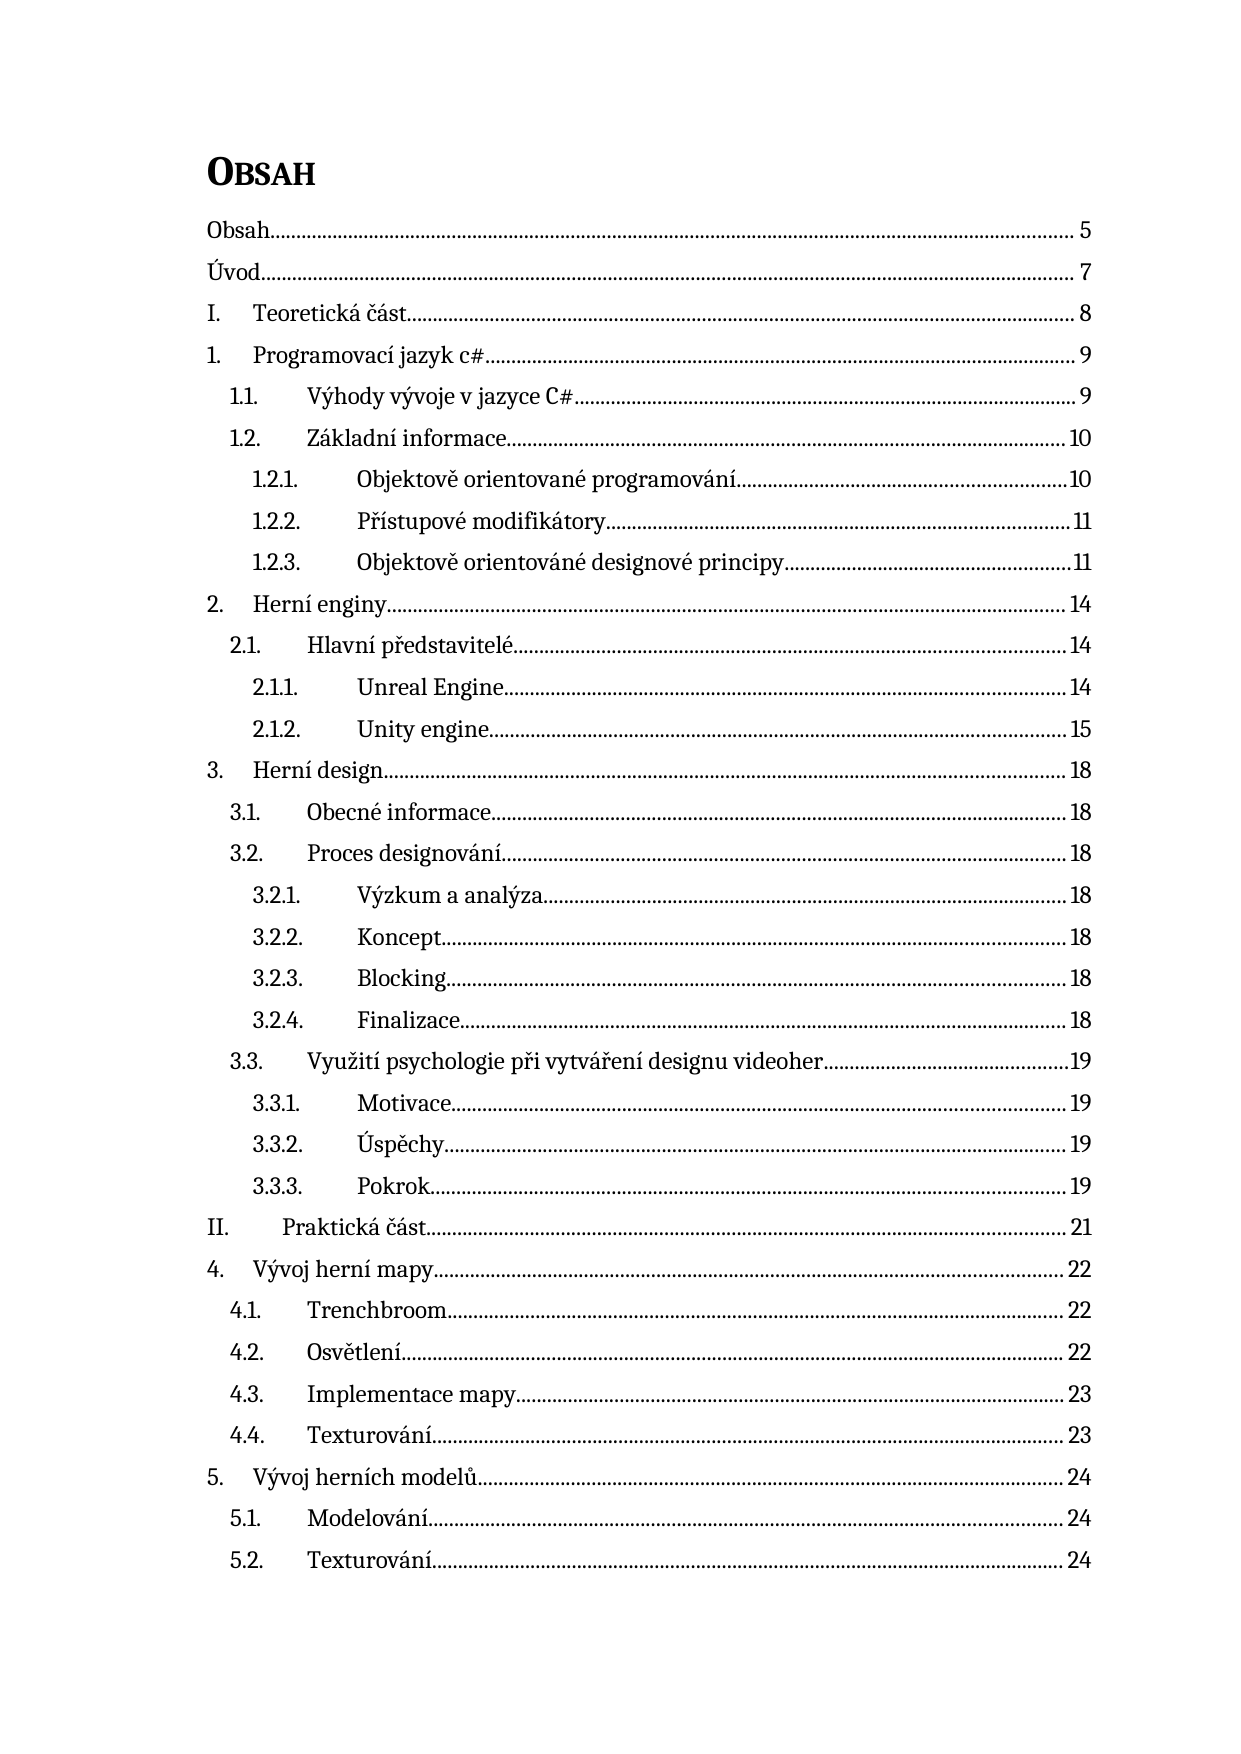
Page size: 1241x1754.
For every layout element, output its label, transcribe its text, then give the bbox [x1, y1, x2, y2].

text 4.1. Trenchbroom 22 [230, 1296, 1092, 1325]
text 1.2. Základní informace 10 [230, 424, 1092, 452]
text 4. Vývoj herní mapy 22 [207, 1255, 1092, 1284]
text 1.2.1. Objektově orientované programování 10 [253, 465, 1092, 494]
text 4.2. Osvětlení 22 [230, 1338, 1092, 1367]
text 3.3.3. Pokrok 19 [253, 1172, 1092, 1201]
text 3. Herní design 18 [207, 756, 1092, 785]
text Obsah 5 [207, 216, 1092, 245]
text 1.2.3. Objektově orientováné designové principy 11 [253, 548, 1092, 577]
text 3.1. Obecné informace 18 [230, 798, 1092, 826]
text 5. Vývoj herních modelů 24 [207, 1463, 1092, 1491]
text 3.2. Proces designování 18 [230, 839, 1092, 868]
text 1.2.2. Přístupové modifikátory 11 [253, 507, 1092, 536]
text 4.4. Texturování 23 [230, 1421, 1092, 1450]
text 5.1. Modelování 24 [230, 1504, 1092, 1533]
text 2.1.1. Unreal Engine 14 [253, 673, 1092, 702]
text Obsah [207, 148, 1092, 196]
text 3.3. Využití psychologie při vytváření designu videoher 19 [230, 1047, 1092, 1076]
text I. Teoretická část 8 [207, 299, 1092, 328]
text 2. Herní enginy 14 [207, 590, 1092, 619]
text 1.1. Výhody vývoje v jazyce C# 9 [230, 382, 1092, 411]
text 1. Programovací jazyk c# 9 [207, 341, 1092, 369]
text Úvod 7 [207, 257, 1092, 286]
text 3.3.1. Motivace 19 [253, 1089, 1092, 1117]
text 3.2.2. Koncept 18 [253, 922, 1092, 951]
text 2.1. Hlavní představitelé 14 [230, 631, 1092, 660]
text 3.3.2. Úspěchy 19 [253, 1130, 1092, 1159]
text 4.3. Implementace mapy 23 [230, 1379, 1092, 1408]
text 5.2. Texturování 24 [230, 1546, 1092, 1574]
text 3.2.4. Finalizace 18 [253, 1006, 1092, 1034]
text 3.2.3. Blocking 18 [253, 964, 1092, 993]
text 3.2.1. Výzkum a analýza 18 [253, 881, 1092, 909]
text II. Praktická část 21 [207, 1213, 1092, 1242]
text 2.1.2. Unity engine 15 [253, 714, 1092, 743]
